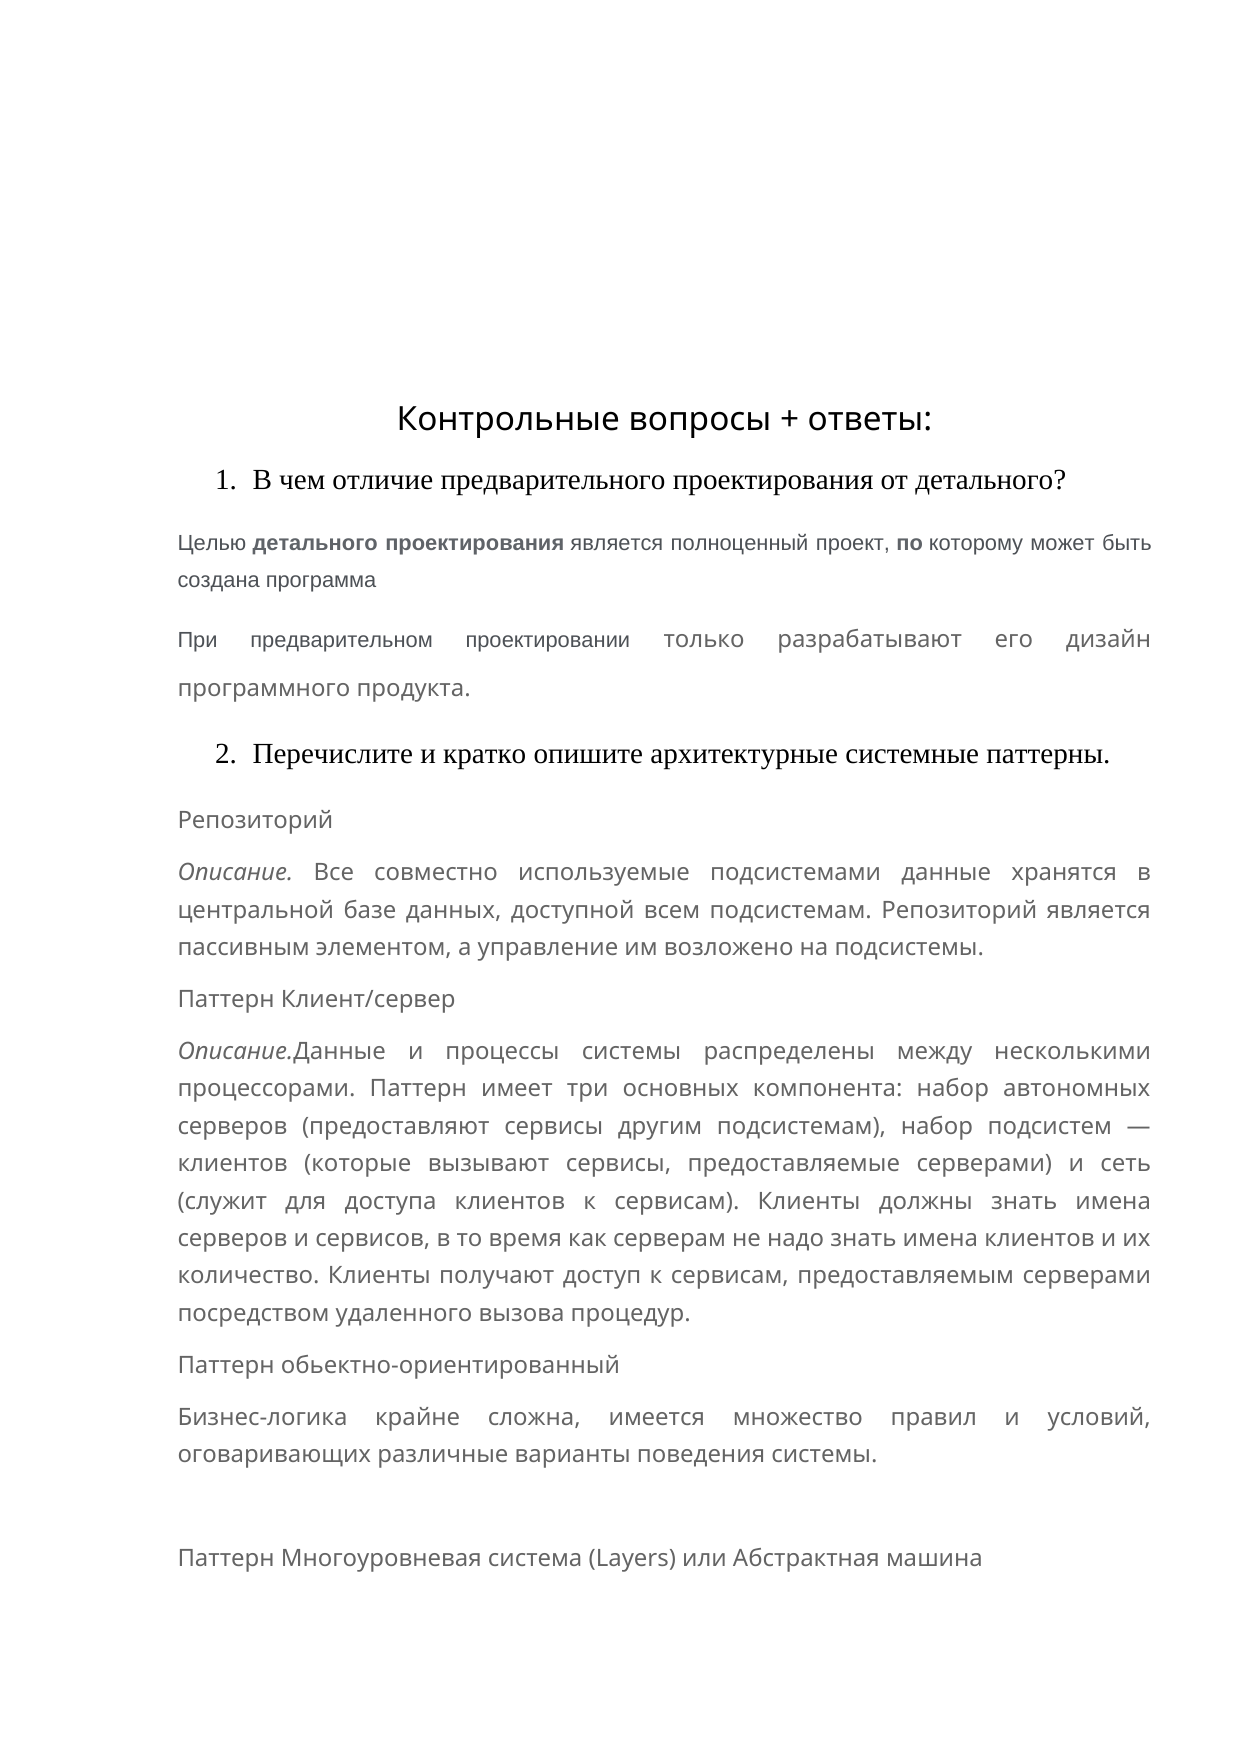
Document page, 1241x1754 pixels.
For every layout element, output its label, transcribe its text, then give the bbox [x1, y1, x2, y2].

text Целью детального проектирования является полноценный проект, по которому может быть создана программа [177, 555, 1152, 592]
list В чем отличие предварительного проектирования от детального? [215, 462, 1152, 496]
text Паттерн Многоуровневая система (Layers) или Абстрактная машина [177, 1541, 1152, 1573]
text Паттерн обьектно-ориентированный [177, 1348, 1152, 1380]
text Описание. Все совместно используемые подсистемами данные хранятся в центральной базе данных, доступной всем подсистемам. Репозиторий является пассивным элементом, а управление им возложено на подсистемы. [177, 855, 1152, 962]
text Бизнес-логика крайне сложна, имеется множество правил и условий, оговаривающих различные варианты поведения системы. [177, 1399, 1152, 1469]
text Описание.Данные и процессы системы распределены между несколькими процессорами. Паттерн имеет три основных компонента: набор автономных серверов (предоставляют сервисы другим подсистемам), набор подсистем — клиентов (которые вызывают сервисы, предоставляемые серверами) и сеть (служит для доступа клиентов к сервисам). Клиенты должны знать имена серверов и сервисов, в то время как серверам не надо знать имена клиентов и их количество. Клиенты получают доступ к сервисам, предоставляемым серверами посредством удаленного вызова процедур. [177, 1034, 1152, 1328]
text Паттерн Клиент/сервер [177, 982, 1152, 1014]
text При предварительном проектировании только разрабатывают его дизайн программного продукта. [177, 622, 1152, 703]
subtitle Контрольные вопросы + ответы: [177, 394, 1152, 440]
text Репозиторий [177, 803, 1152, 836]
list Перечислите и кратко опишите архитектурные системные паттерны. [215, 736, 1152, 770]
